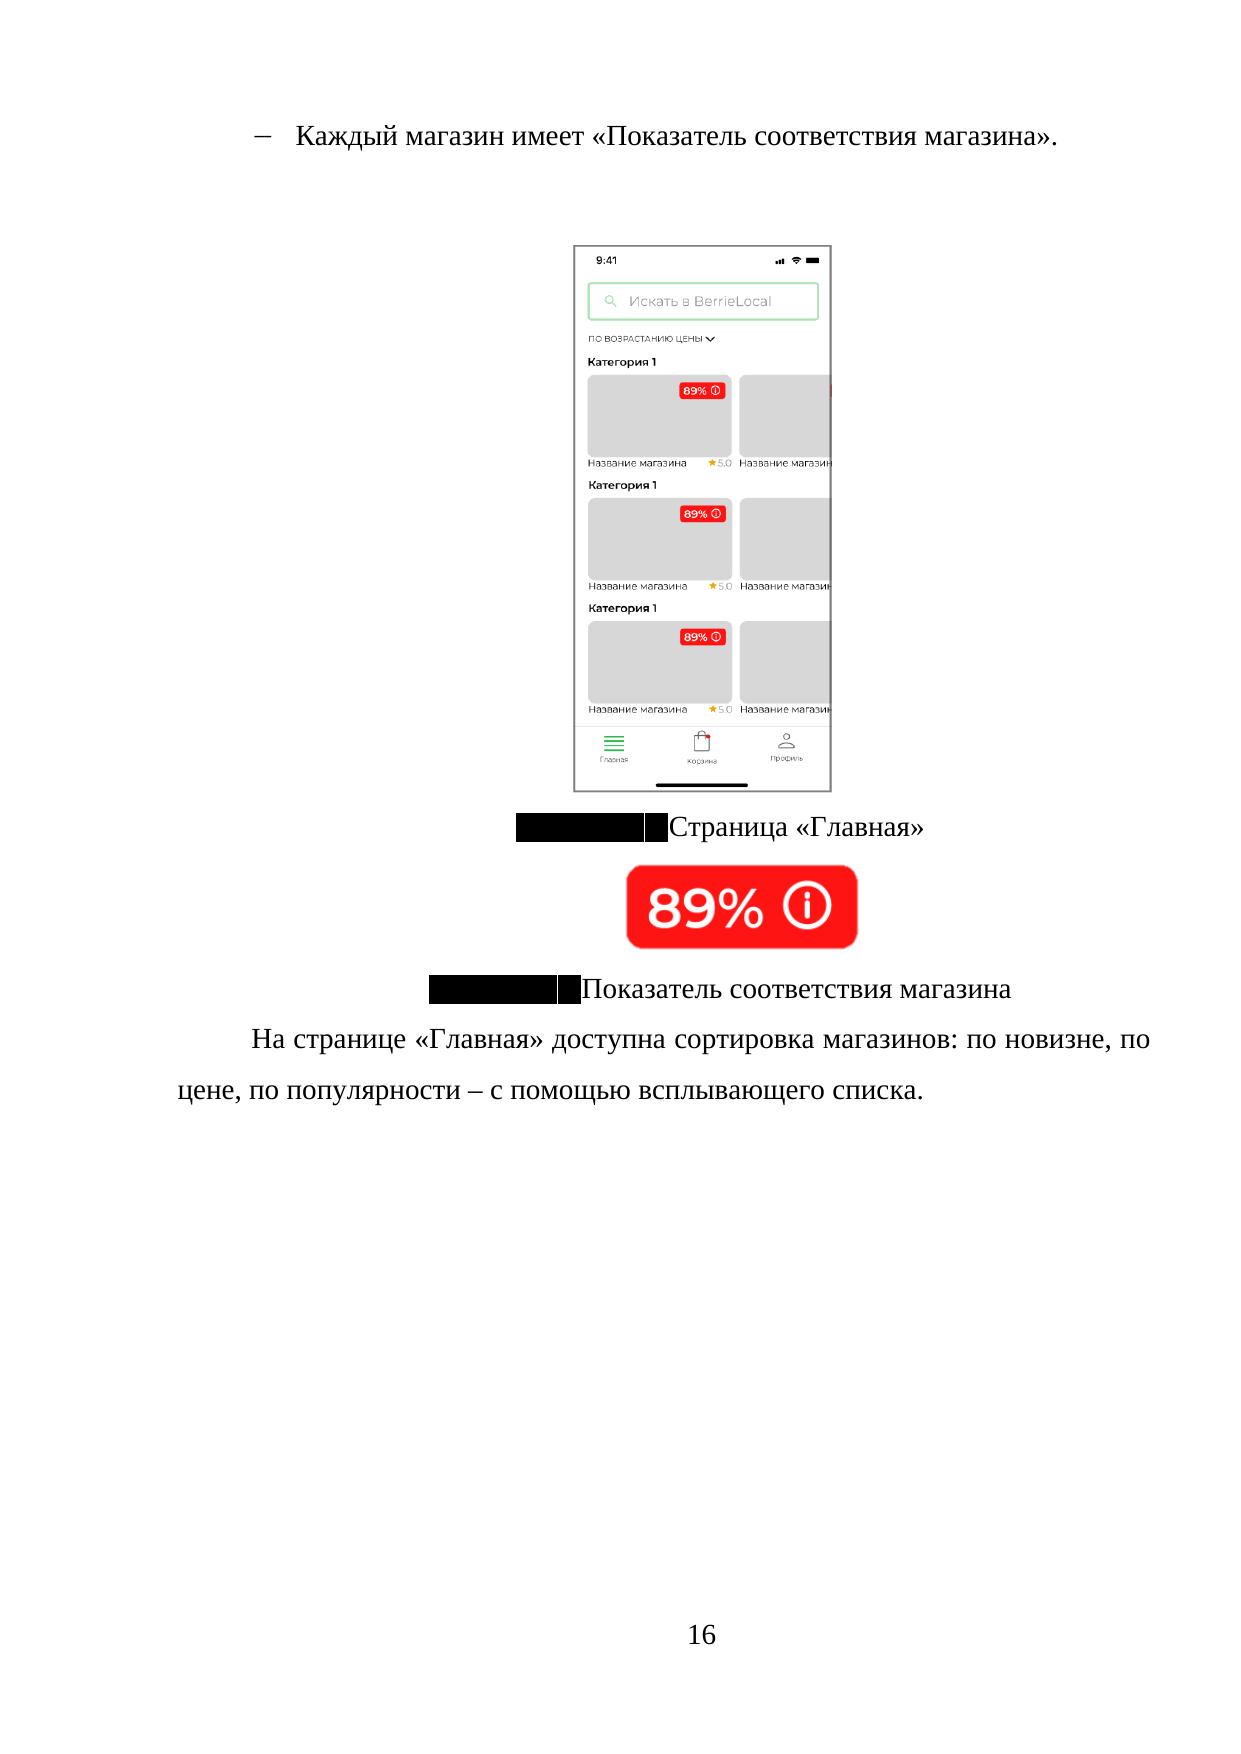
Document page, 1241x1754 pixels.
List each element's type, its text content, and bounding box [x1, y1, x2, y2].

text Страница «Главная» [289, 809, 1152, 843]
text На странице «Главная» доступна сортировка магазинов: по новизне, по цене, по популярности – с помощью всплывающего списка. [177, 1022, 1152, 1106]
picture [613, 859, 865, 955]
text Каждый магазин имеет «Показатель соответствия магазина». [251, 118, 1152, 152]
picture [568, 243, 835, 793]
text Показатель соответствия магазина [289, 971, 1152, 1005]
